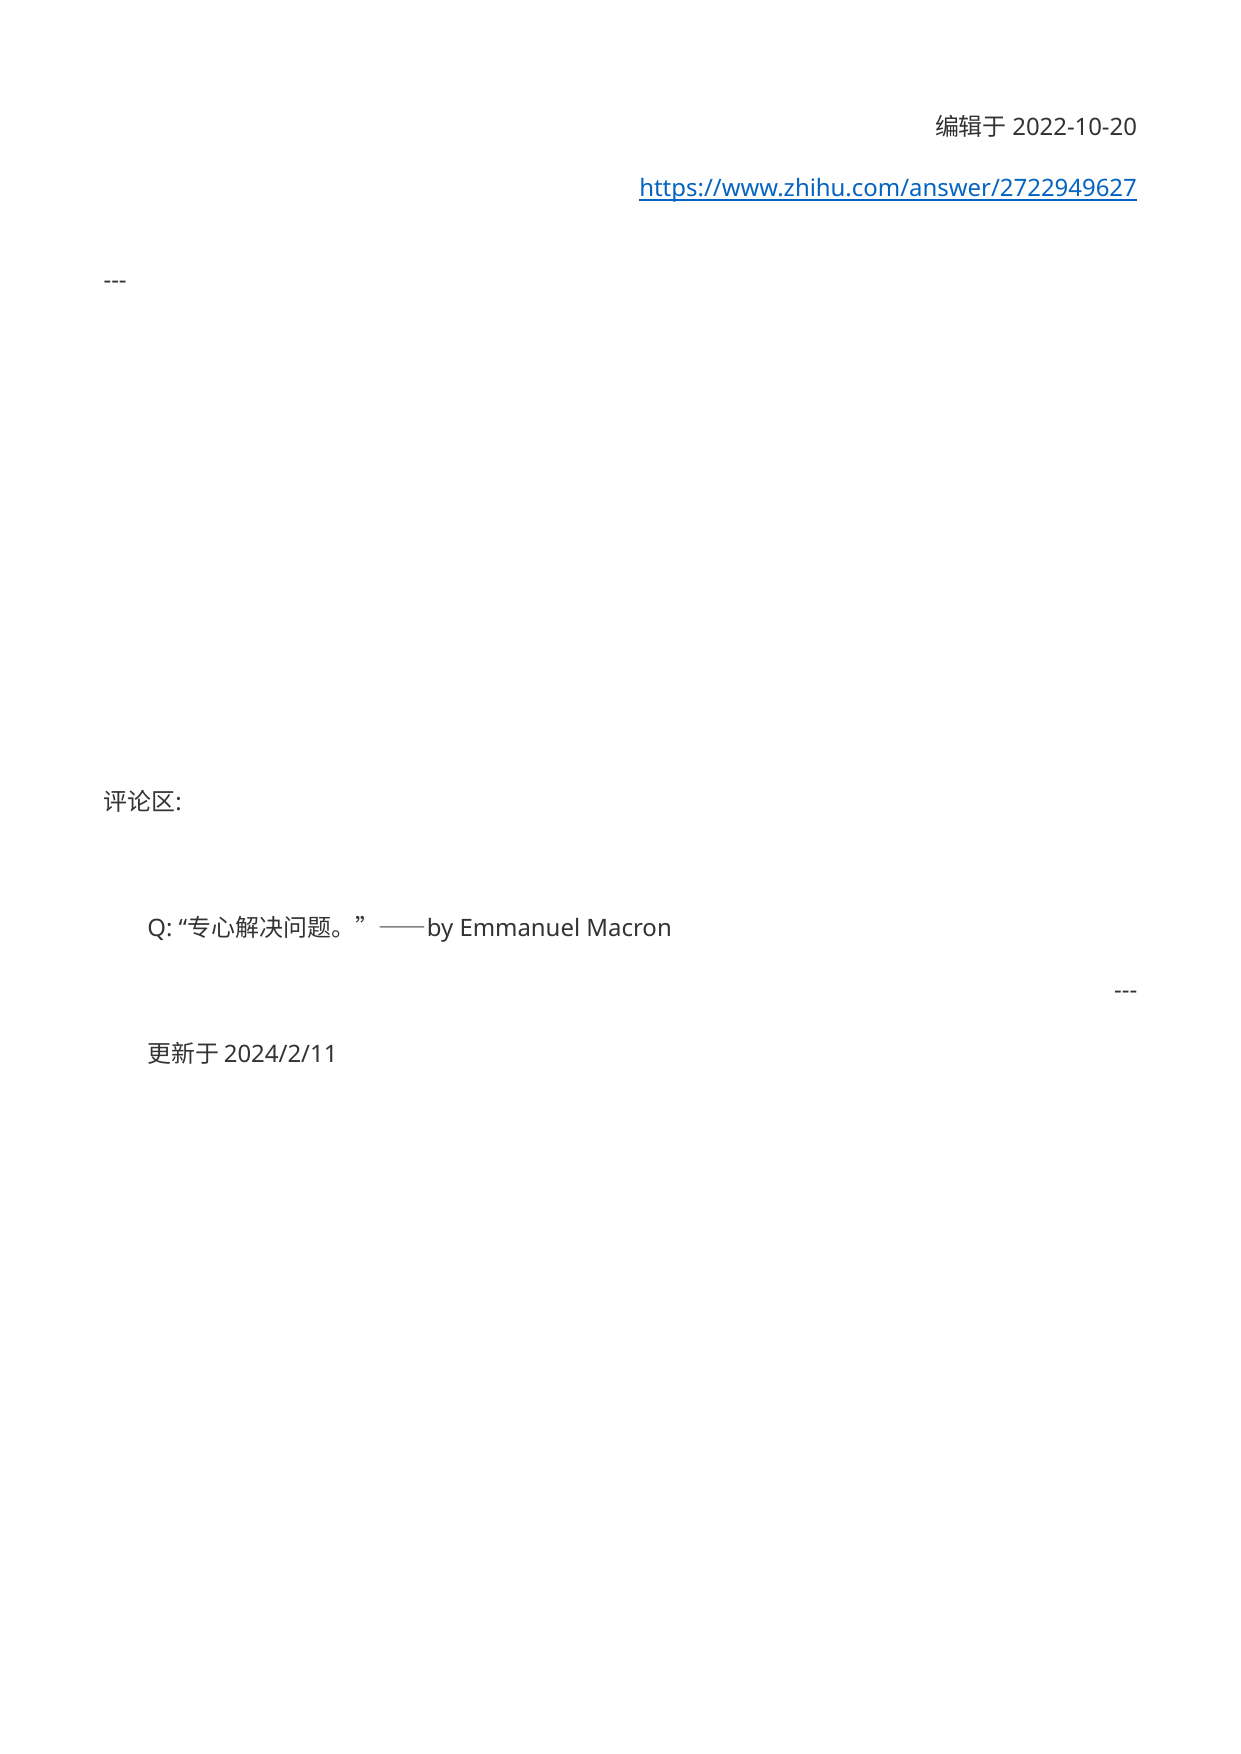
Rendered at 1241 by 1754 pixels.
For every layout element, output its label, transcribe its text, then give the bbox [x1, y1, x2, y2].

text 评论区: [103, 766, 1137, 834]
text 更新于2024/2/11 [103, 1018, 1137, 1086]
text --- [103, 972, 1137, 1006]
text 编辑于 2022-10-20 [103, 91, 1137, 159]
text https://www.zhihu.com/answer/2722949627 [103, 171, 1137, 204]
text Q: “专心解决问题。”——by Emmanuel Macron [103, 892, 1137, 960]
text --- [103, 262, 1137, 296]
